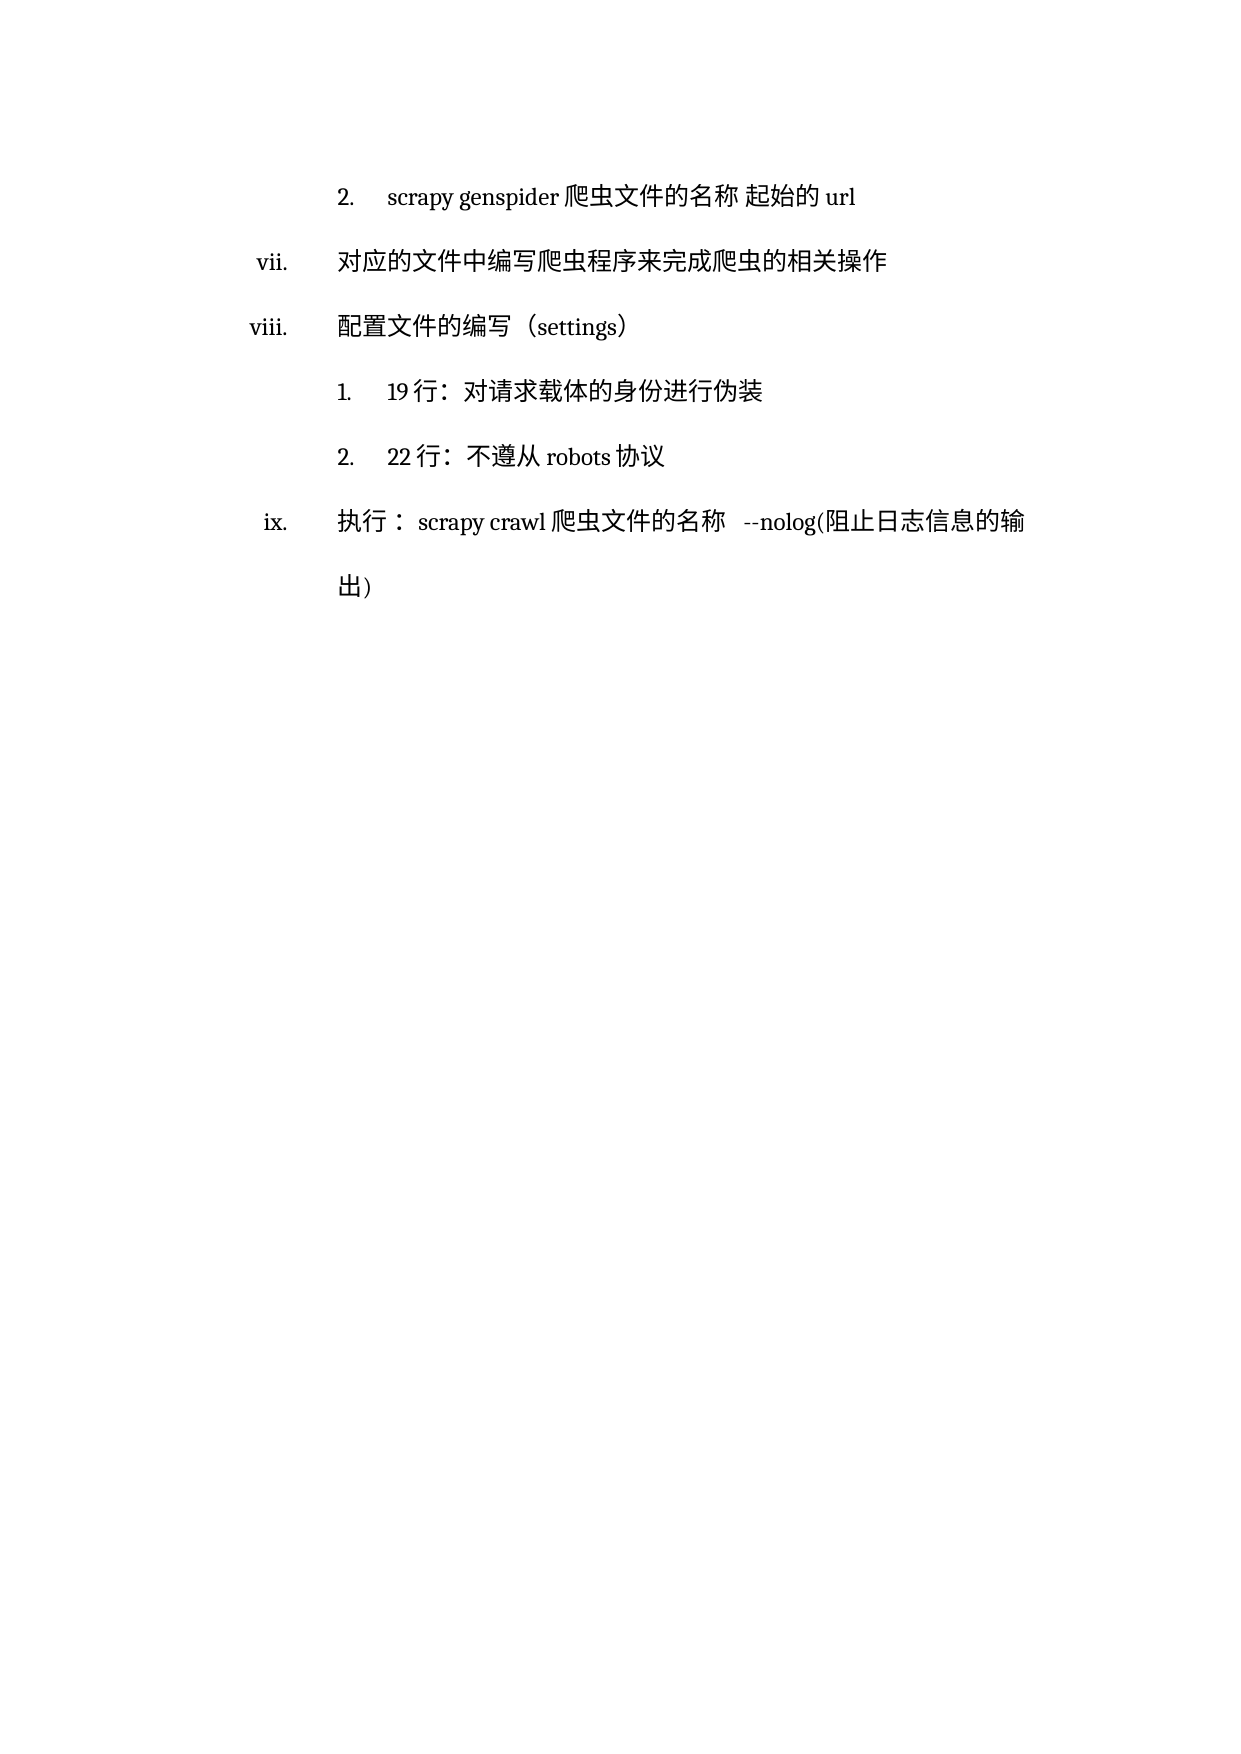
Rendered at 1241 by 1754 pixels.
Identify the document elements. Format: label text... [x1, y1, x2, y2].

list 配置文件的编写（settings） [287, 292, 1053, 357]
list scrapy genspider 爬虫文件的名称 起始的url [337, 162, 1053, 227]
list 19行：对请求载体的身份进行伪装 [337, 357, 1053, 422]
list 对应的文件中编写爬虫程序来完成爬虫的相关操作 [287, 227, 1053, 292]
list 执行 ：scrapy crawl 爬虫文件的名称 --nolog(阻止日志信息的输出) [287, 487, 1053, 617]
list 22行：不遵从robots协议 [337, 422, 1053, 487]
